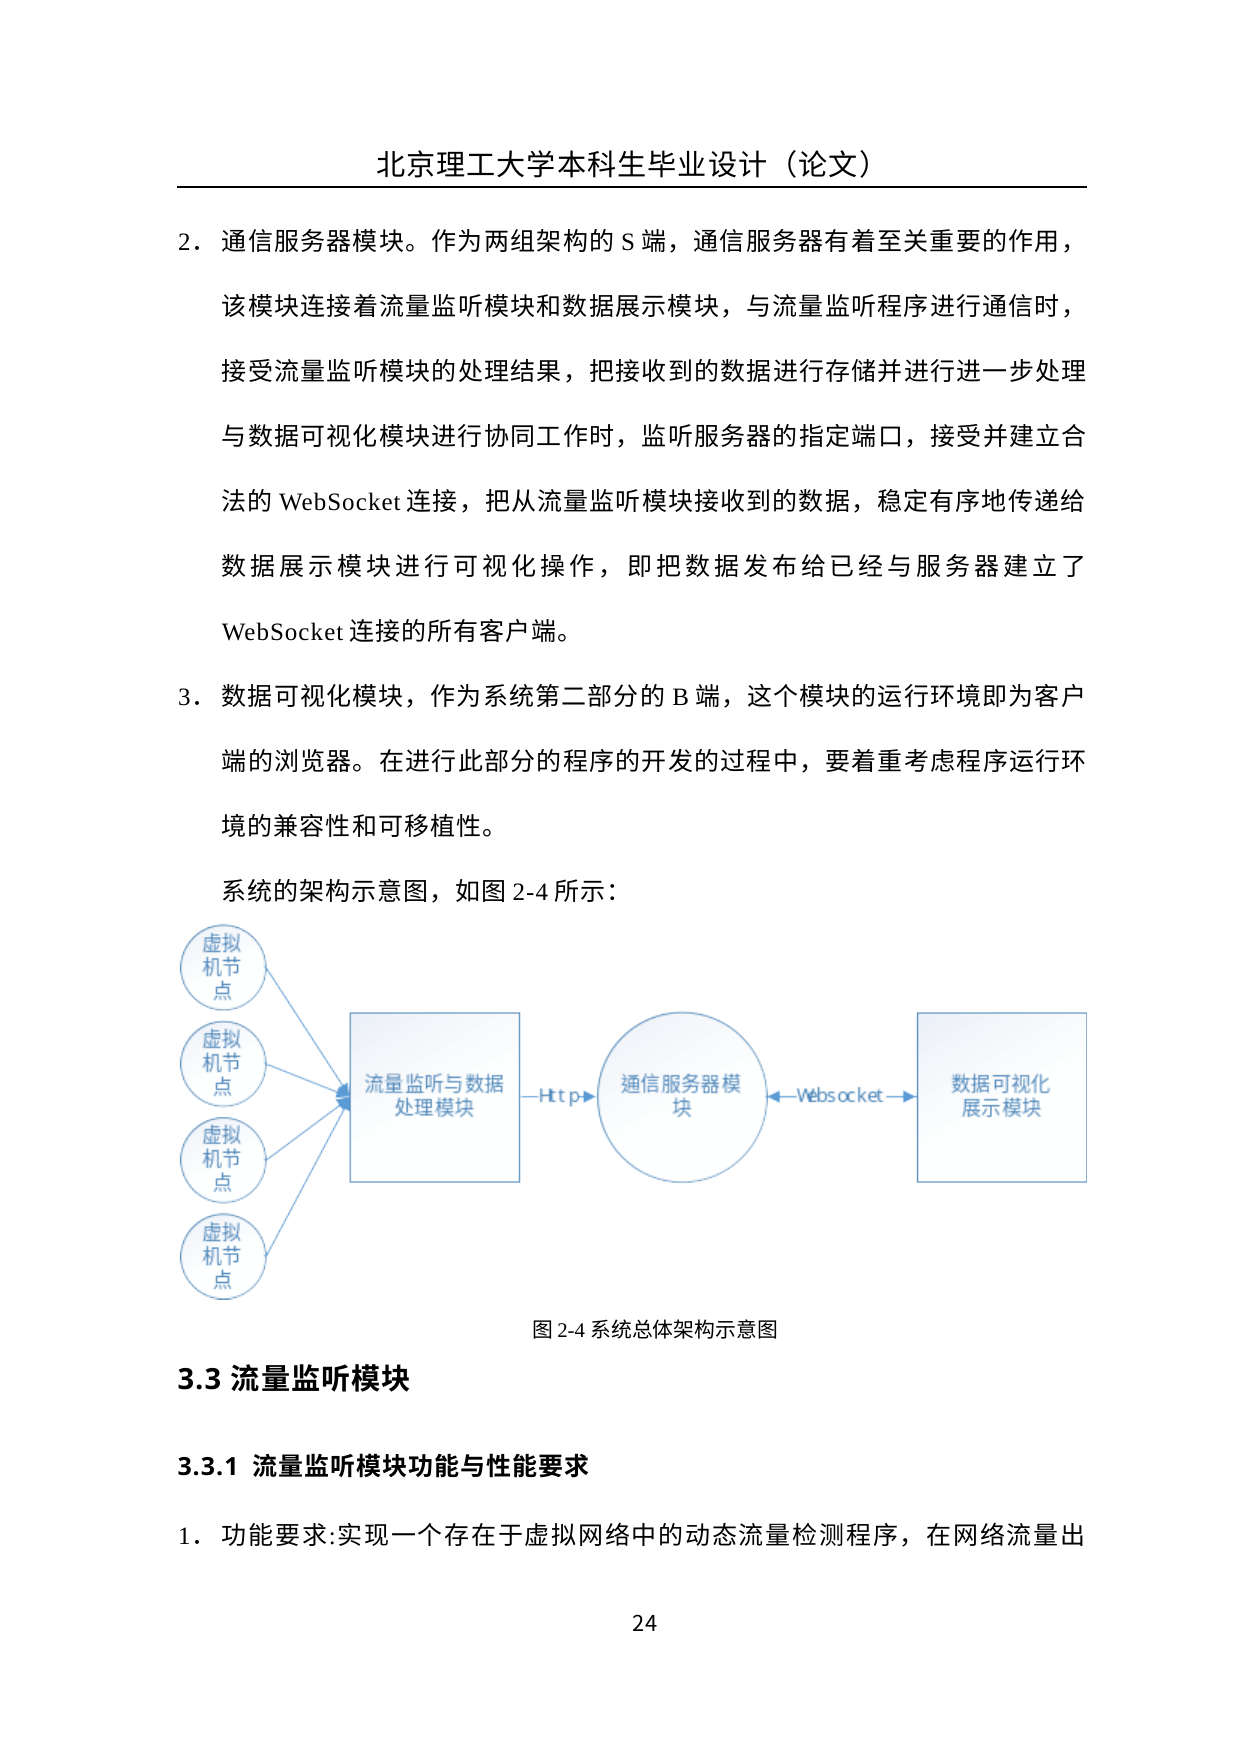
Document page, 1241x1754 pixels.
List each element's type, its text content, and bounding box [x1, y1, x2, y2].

subtitle 流量监听模块功能与性能要求 [177, 1422, 1087, 1488]
subtitle 3.3 流量监听模块 [177, 1344, 1087, 1409]
text 图2-4 系统总体架构示意图 [177, 1312, 1087, 1344]
text 系统的架构示意图，如图2-4所示： [177, 857, 1087, 922]
list 通信服务器模块。作为两组架构的S端，通信服务器有着至关重要的作用，该模块连接着流量监听模块和数据展示模块，与流量监听程序进行通信时，接受流量监听模块的处理结果，把接收到的数据进行存储并进行进一步处理；与数据可视化模块进行协同工作时，监听服务器的指定端口，接受并建立合法的WebSocket连接，把从流量监听模块接收到的数据，稳定有序地传递给数据展示模块进行可视化操作，即把数据发布给已经与服务器建立了WebSocket连接的所有客户端。 [178, 207, 1087, 662]
list 数据可视化模块，作为系统第二部分的B端，这个模块的运行环境即为客户端的浏览器。在进行此部分的程序的开发的过程中，要着重考虑程序运行环境的兼容性和可移植性。 [178, 662, 1087, 857]
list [178, 1501, 1087, 1566]
